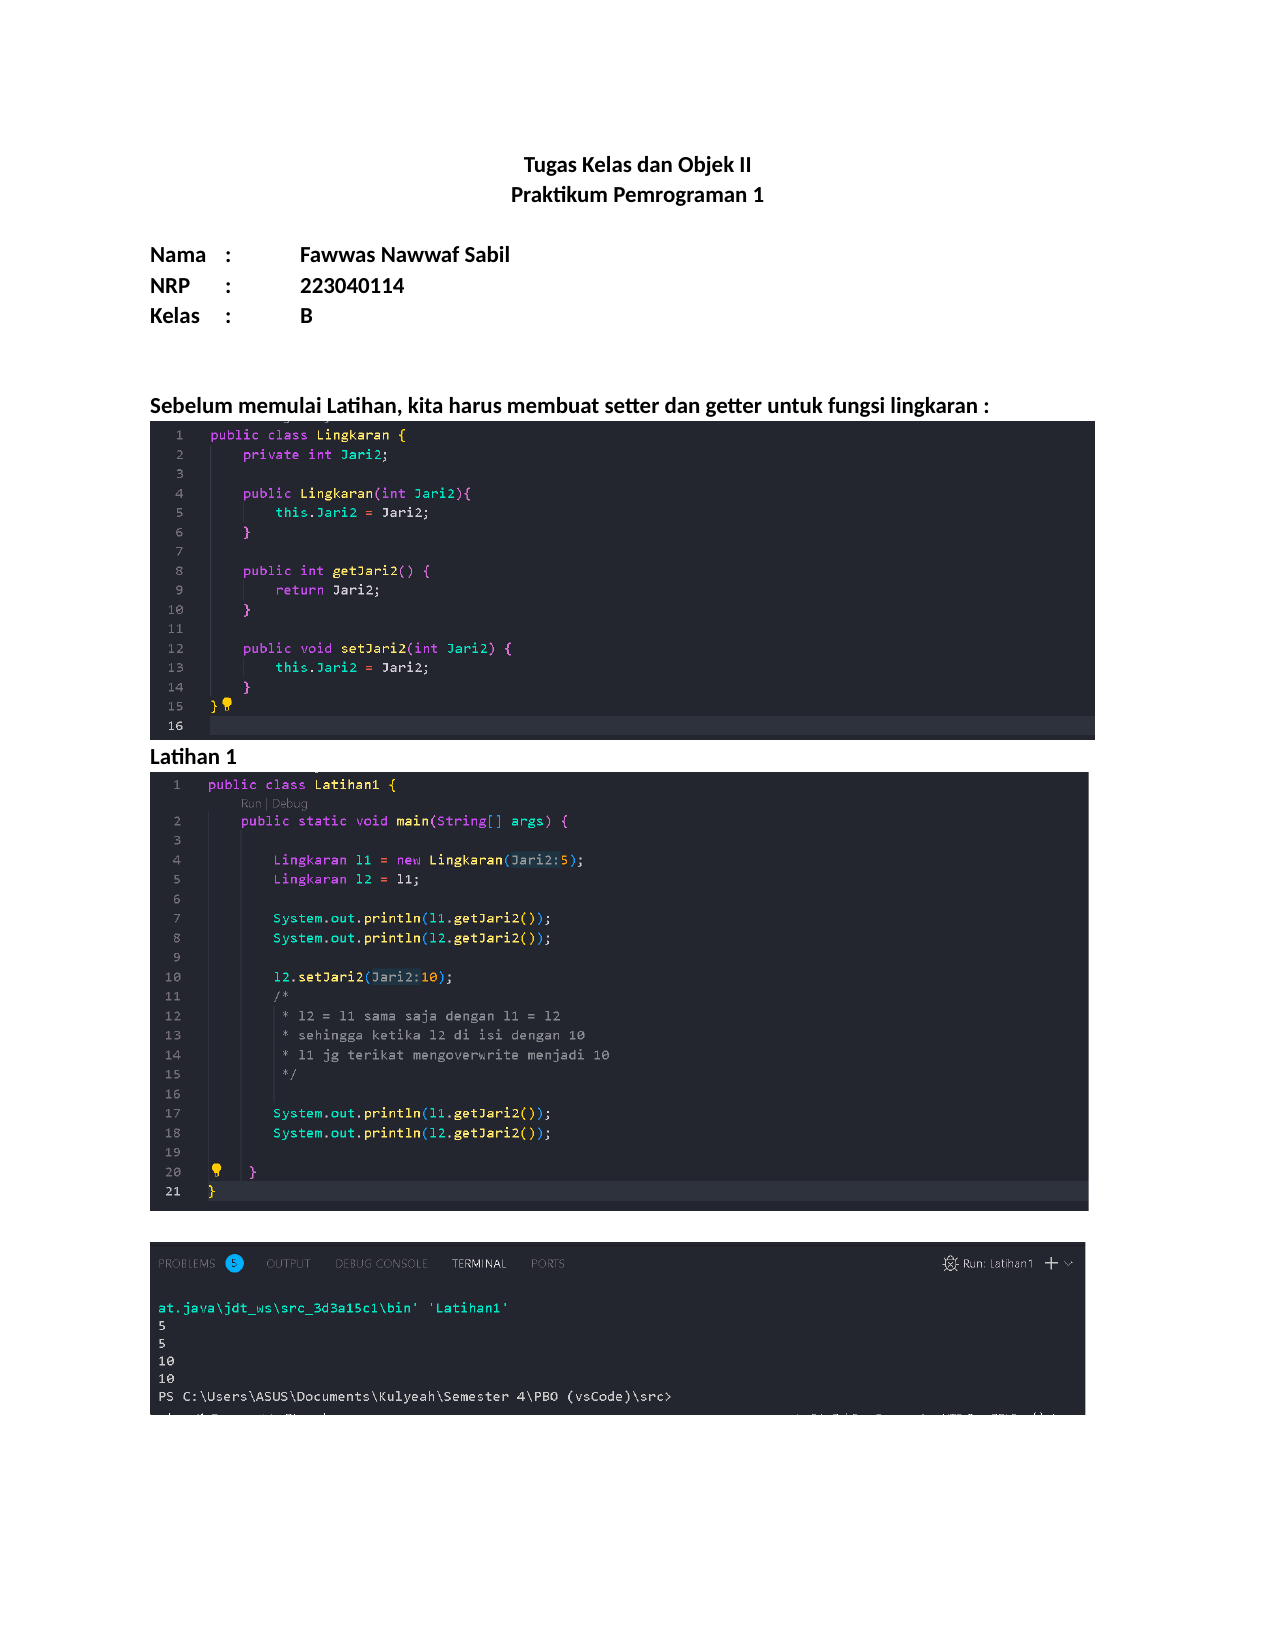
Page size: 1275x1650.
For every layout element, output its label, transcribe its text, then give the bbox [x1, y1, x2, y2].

text Latihan 1 [150, 742, 1125, 770]
text Praktikum Pemrograman 1 [150, 180, 1125, 208]
text Tugas Kelas dan Objek II [150, 150, 1125, 178]
text Nama : Fawwas Nawwaf Sabil [150, 241, 1125, 269]
picture [150, 772, 1089, 1211]
text Kelas : B Sebelum memulai Latihan, kita harus membuat setter dan getter untuk fungsi lingkaran : [150, 301, 1125, 420]
picture [150, 1242, 1086, 1415]
text NRP : 223040114 [150, 271, 1125, 299]
picture [150, 421, 1095, 740]
